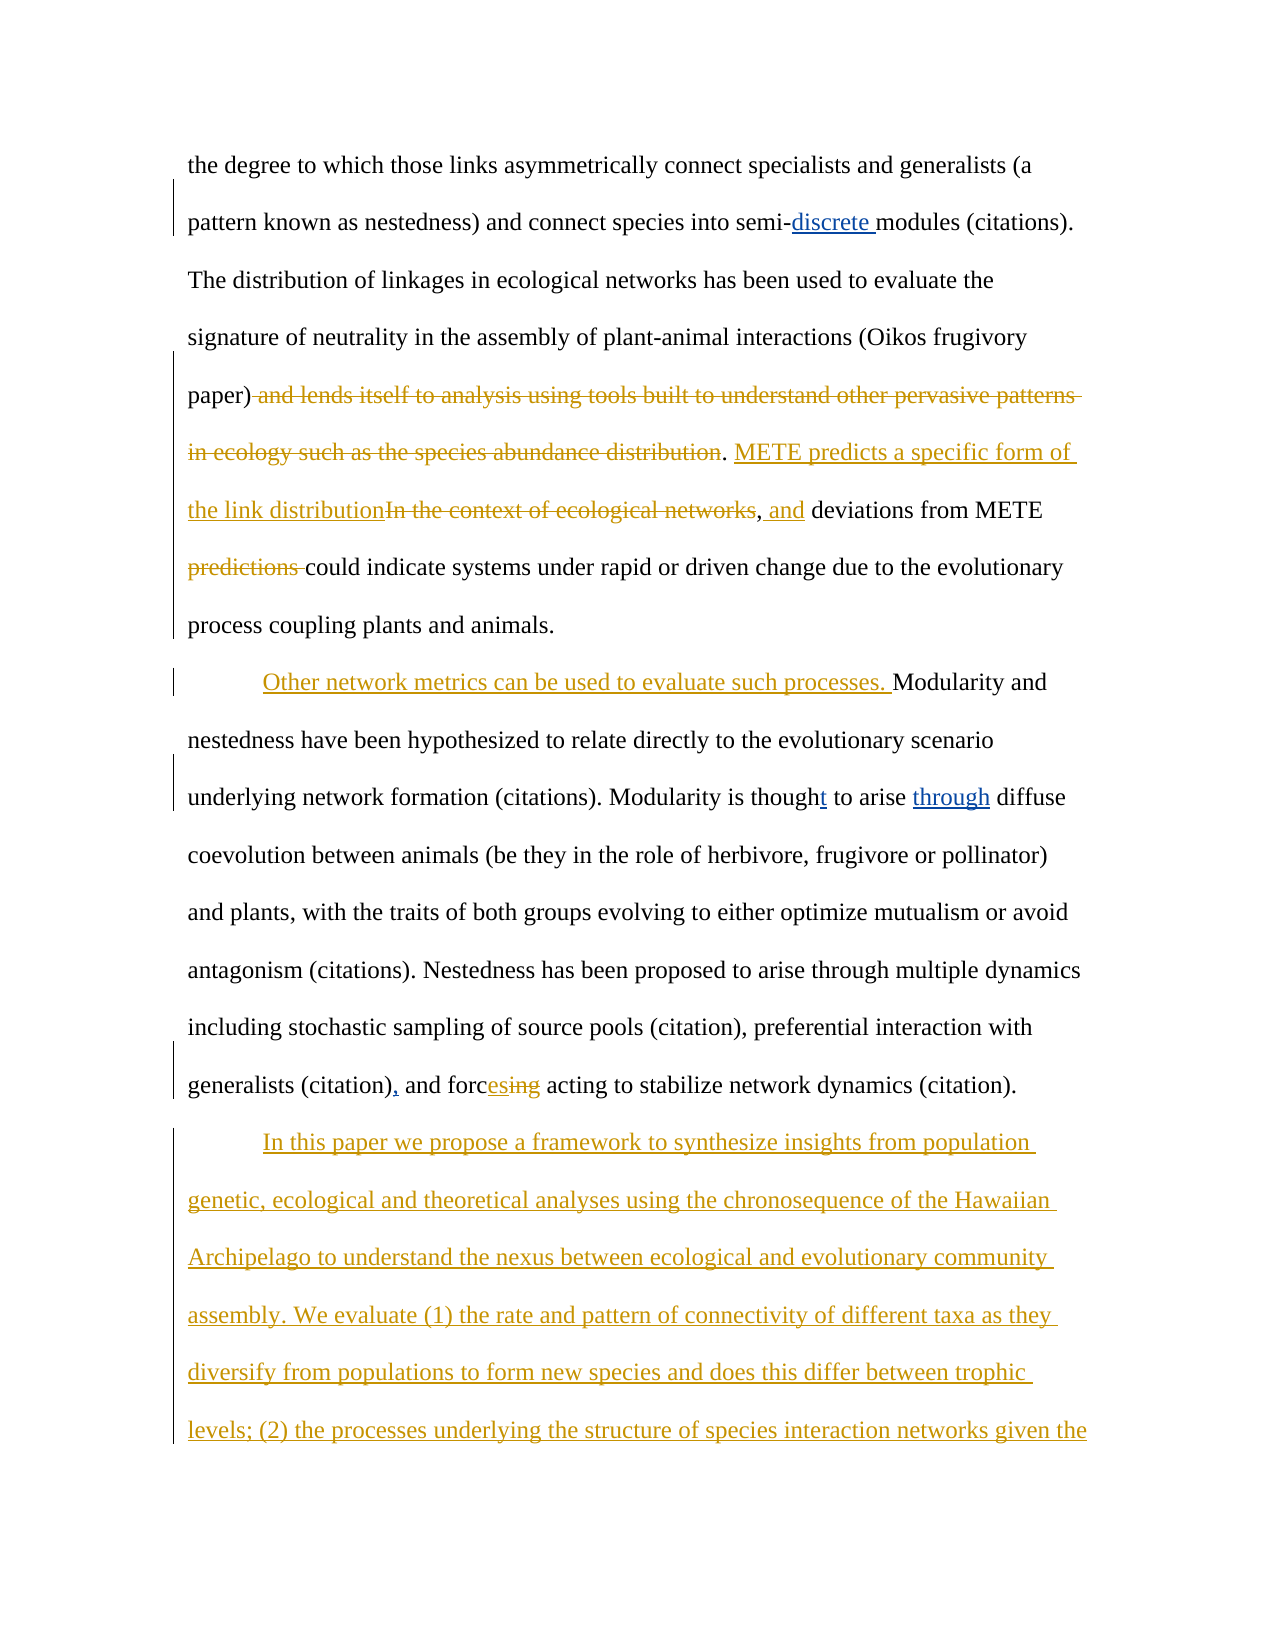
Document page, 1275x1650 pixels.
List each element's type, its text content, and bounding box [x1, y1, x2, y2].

text Modularity and nestedness have been hypothesized to relate directly to the evolutionary scenario underlying network formation (citations). Modularity is though to arise diffuse coevolution between animals (be they in the role of herbivore, frugivore or pollinator) and plants, with the traits of both groups evolving to either optimize mutualism or avoid antagonism (citations). Nestedness has been proposed to arise through multiple dynamics including stochastic sampling of source pools (citation), preferential interaction with generalists (citation) and forc acting to stabilize network dynamics (citation). [187, 667, 1087, 1099]
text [187, 150, 1087, 639]
